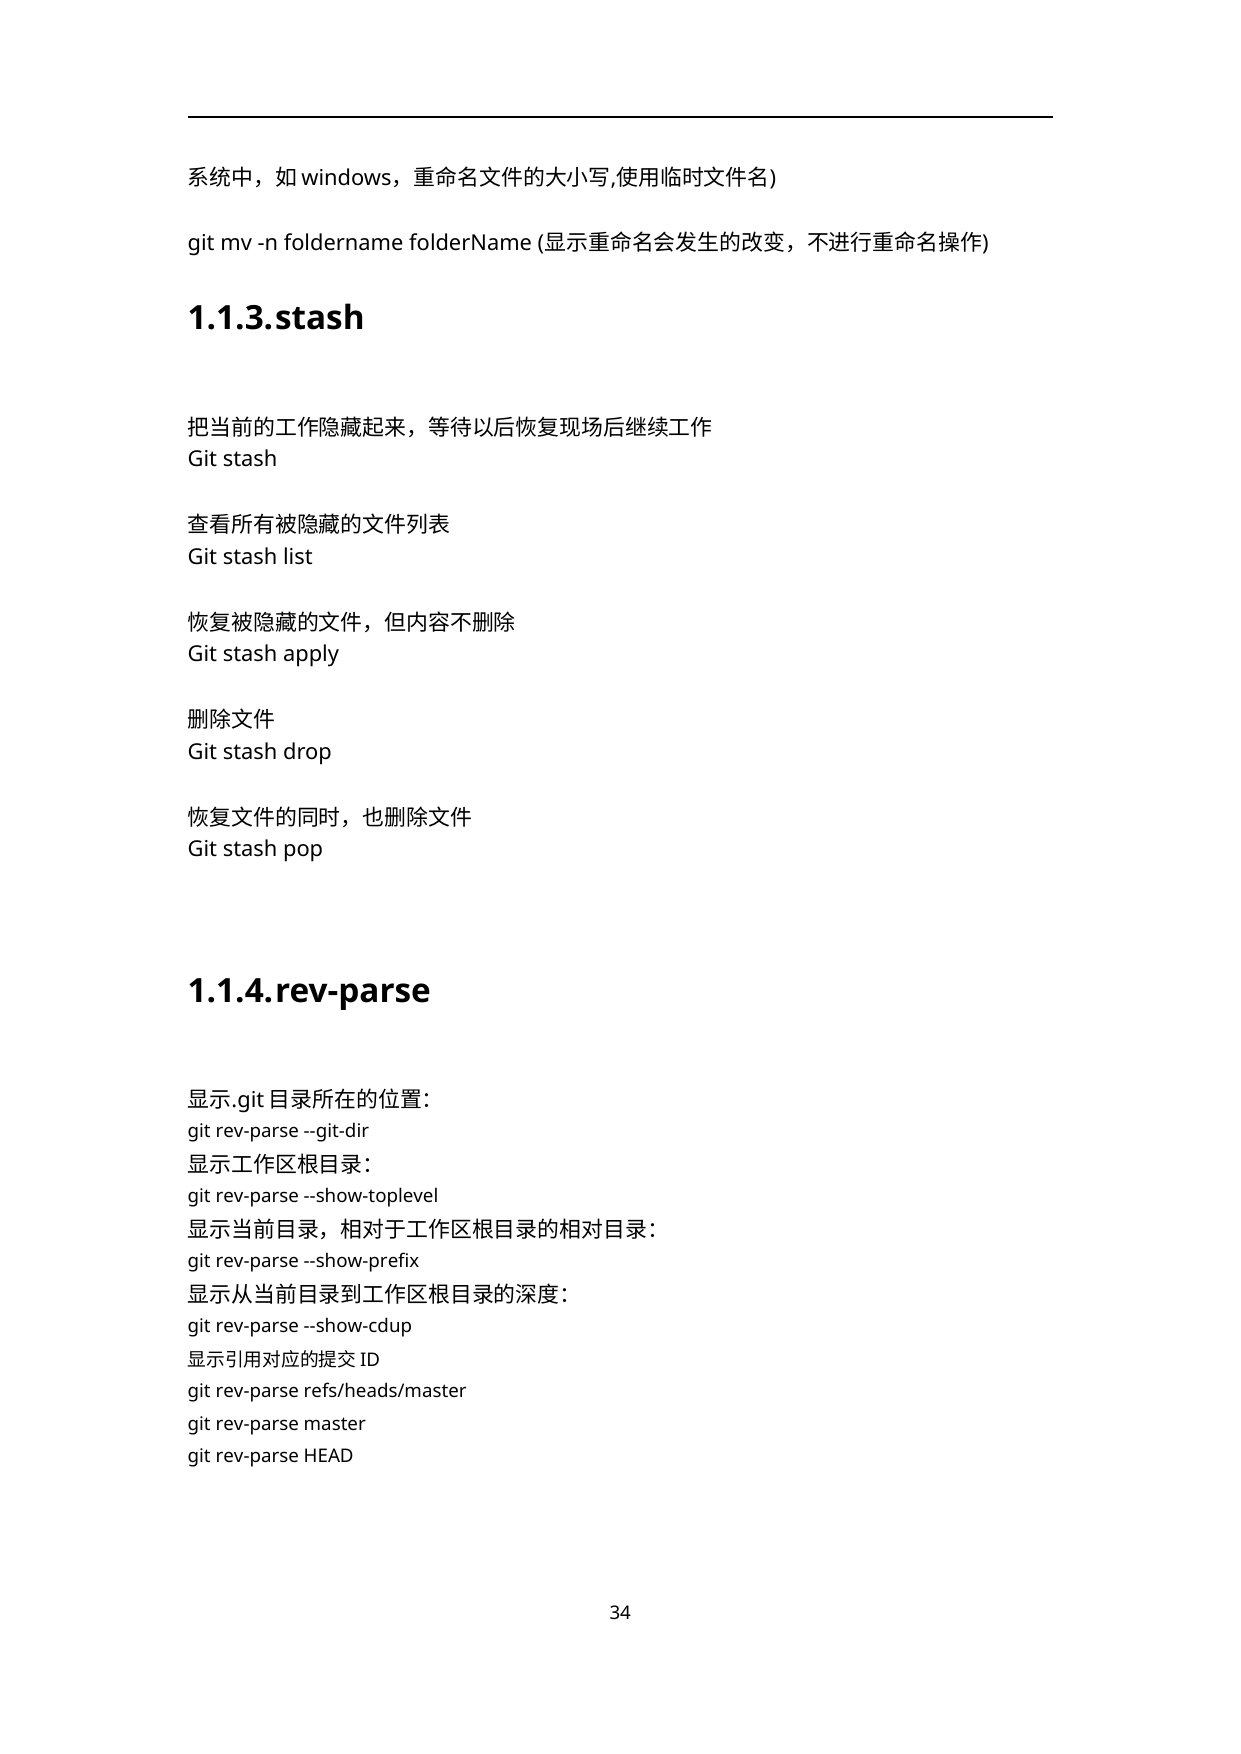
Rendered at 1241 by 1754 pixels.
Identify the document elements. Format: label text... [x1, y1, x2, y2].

text 显示从当前目录到工作区根目录的深度： [187, 1277, 1053, 1309]
text git rev-parse --show-toplevel [187, 1179, 1053, 1212]
text 显示引用对应的提交ID [187, 1342, 1053, 1374]
text 恢复被隐藏的文件，但内容不删除 [187, 604, 1053, 637]
text git rev-parse --git-dir [187, 1114, 1053, 1147]
text git rev-parse --show-cdup [187, 1309, 1053, 1342]
text git rev-parse refs/heads/master [187, 1374, 1053, 1407]
subtitle rev-parse [187, 957, 1053, 1022]
subtitle stash [187, 284, 1053, 349]
text git mv foldername tempname && git mv tempname folderName (在大小写不敏感的系统中，如windows，重命名文件的大小写,使用临时文件名) [187, 160, 1053, 192]
text 恢复文件的同时，也删除文件 [187, 799, 1053, 832]
text Git stash apply [187, 637, 1053, 669]
text Git stash drop [187, 734, 1053, 767]
text Git stash [187, 442, 1053, 474]
text 显示.git目录所在的位置： [187, 1082, 1053, 1114]
text git mv -n foldername folderName (显示重命名会发生的改变，不进行重命名操作) [187, 225, 1053, 257]
text git rev-parse HEAD [187, 1439, 1053, 1472]
text 查看所有被隐藏的文件列表 [187, 507, 1053, 539]
text 显示当前目录，相对于工作区根目录的相对目录： [187, 1212, 1053, 1244]
text 删除文件 [187, 702, 1053, 734]
text git rev-parse master [187, 1407, 1053, 1439]
text 把当前的工作隐藏起来，等待以后恢复现场后继续工作 [187, 409, 1053, 442]
text git rev-parse --show-prefix [187, 1244, 1053, 1277]
text Git stash pop [187, 832, 1053, 864]
text 显示工作区根目录： [187, 1147, 1053, 1179]
text Git stash list [187, 539, 1053, 572]
